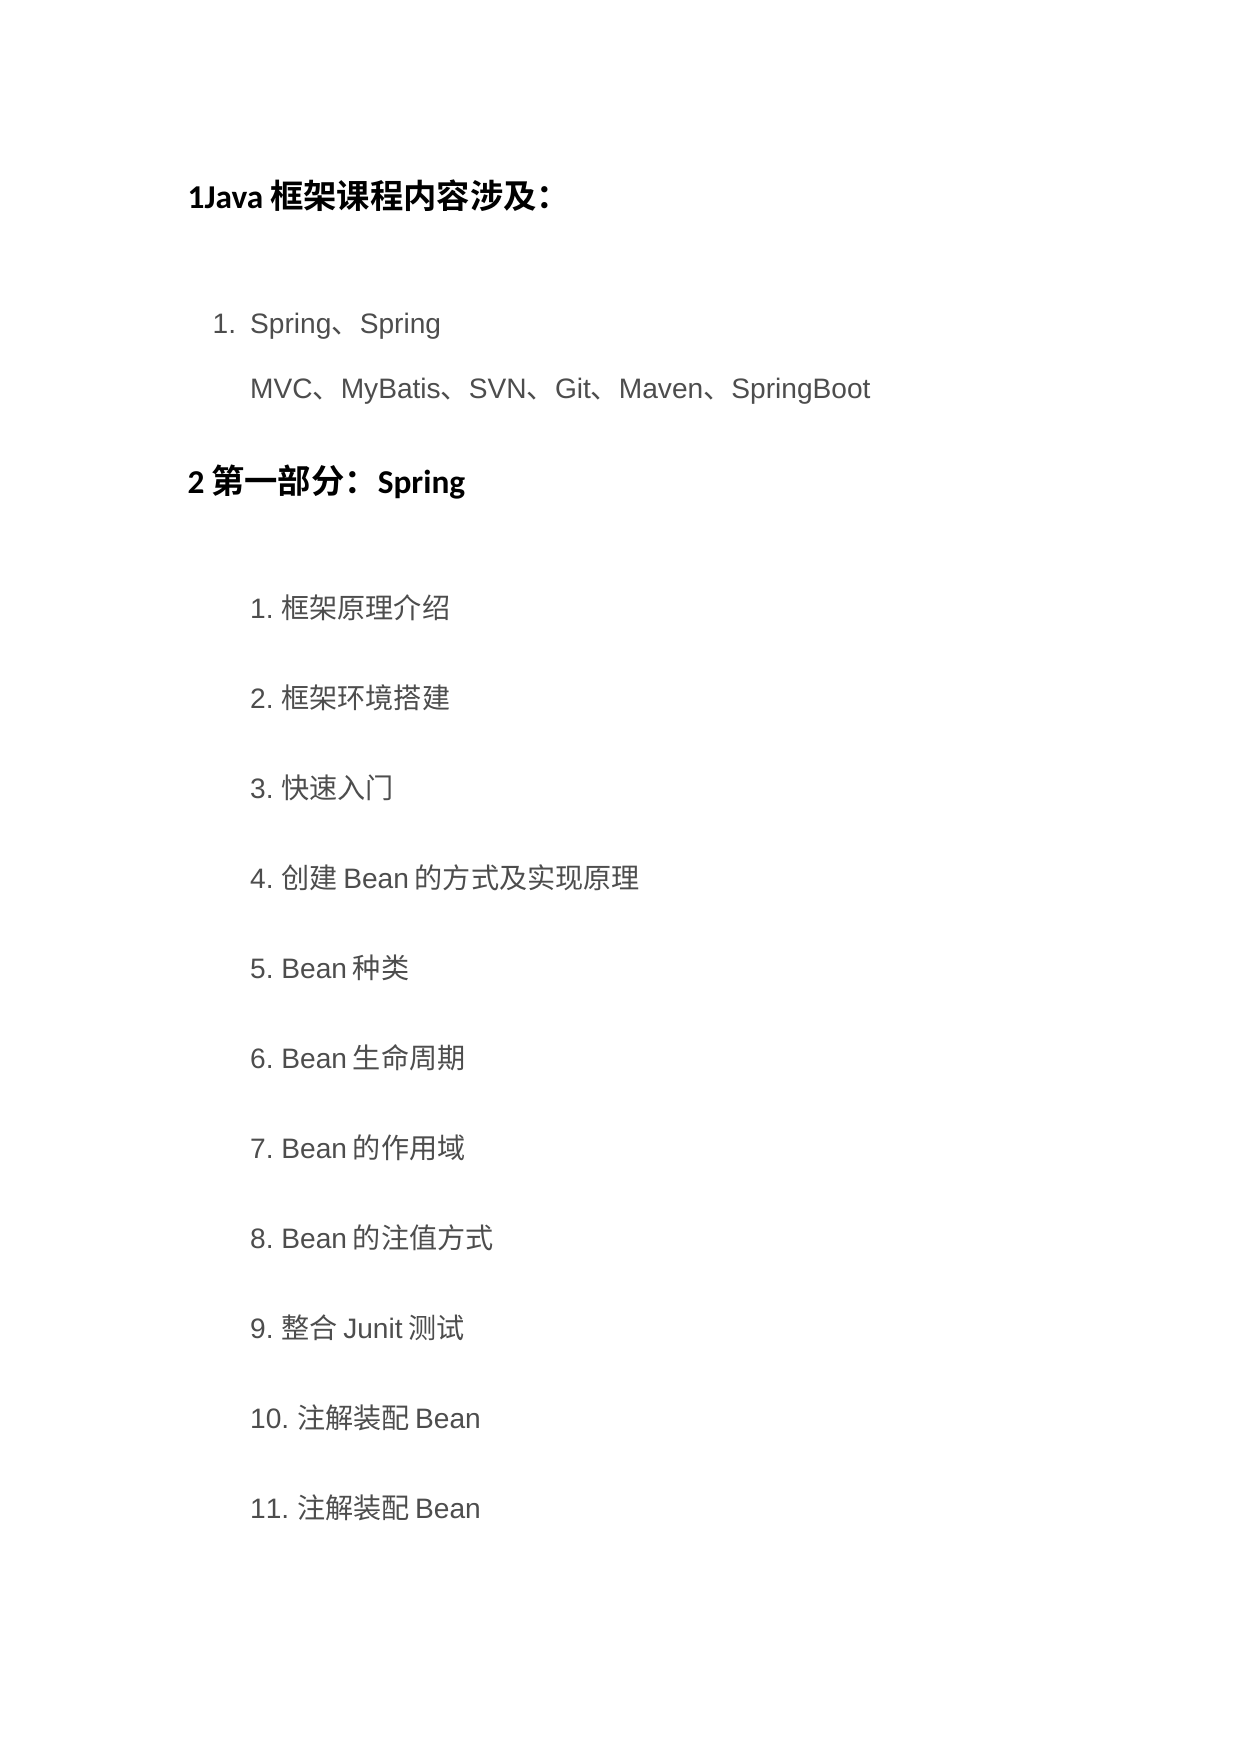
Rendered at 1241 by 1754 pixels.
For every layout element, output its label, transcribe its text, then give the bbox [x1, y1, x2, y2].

text 4. 创建Bean的方式及实现原理 [250, 843, 1053, 908]
subtitle 1Java框架课程内容涉及： [187, 162, 1053, 227]
text 9. 整合Junit测试 [250, 1293, 1053, 1358]
text 10. 注解装配Bean [250, 1383, 1053, 1448]
text 6. Bean生命周期 [250, 1023, 1053, 1088]
text 11. 注解装配Bean [250, 1473, 1053, 1538]
text 7. Bean的作用域 [250, 1113, 1053, 1178]
subtitle 2第一部分：Spring [187, 446, 1053, 511]
list Spring、Spring MVC、MyBatis、SVN、Git、Maven、SpringBoot [212, 289, 1053, 419]
text 5. Bean种类 [250, 933, 1053, 998]
text 1. 框架原理介绍 [250, 573, 1053, 638]
text 8. Bean的注值方式 [250, 1203, 1053, 1268]
text 3. 快速入门 [250, 753, 1053, 818]
text 2. 框架环境搭建 [250, 663, 1053, 728]
